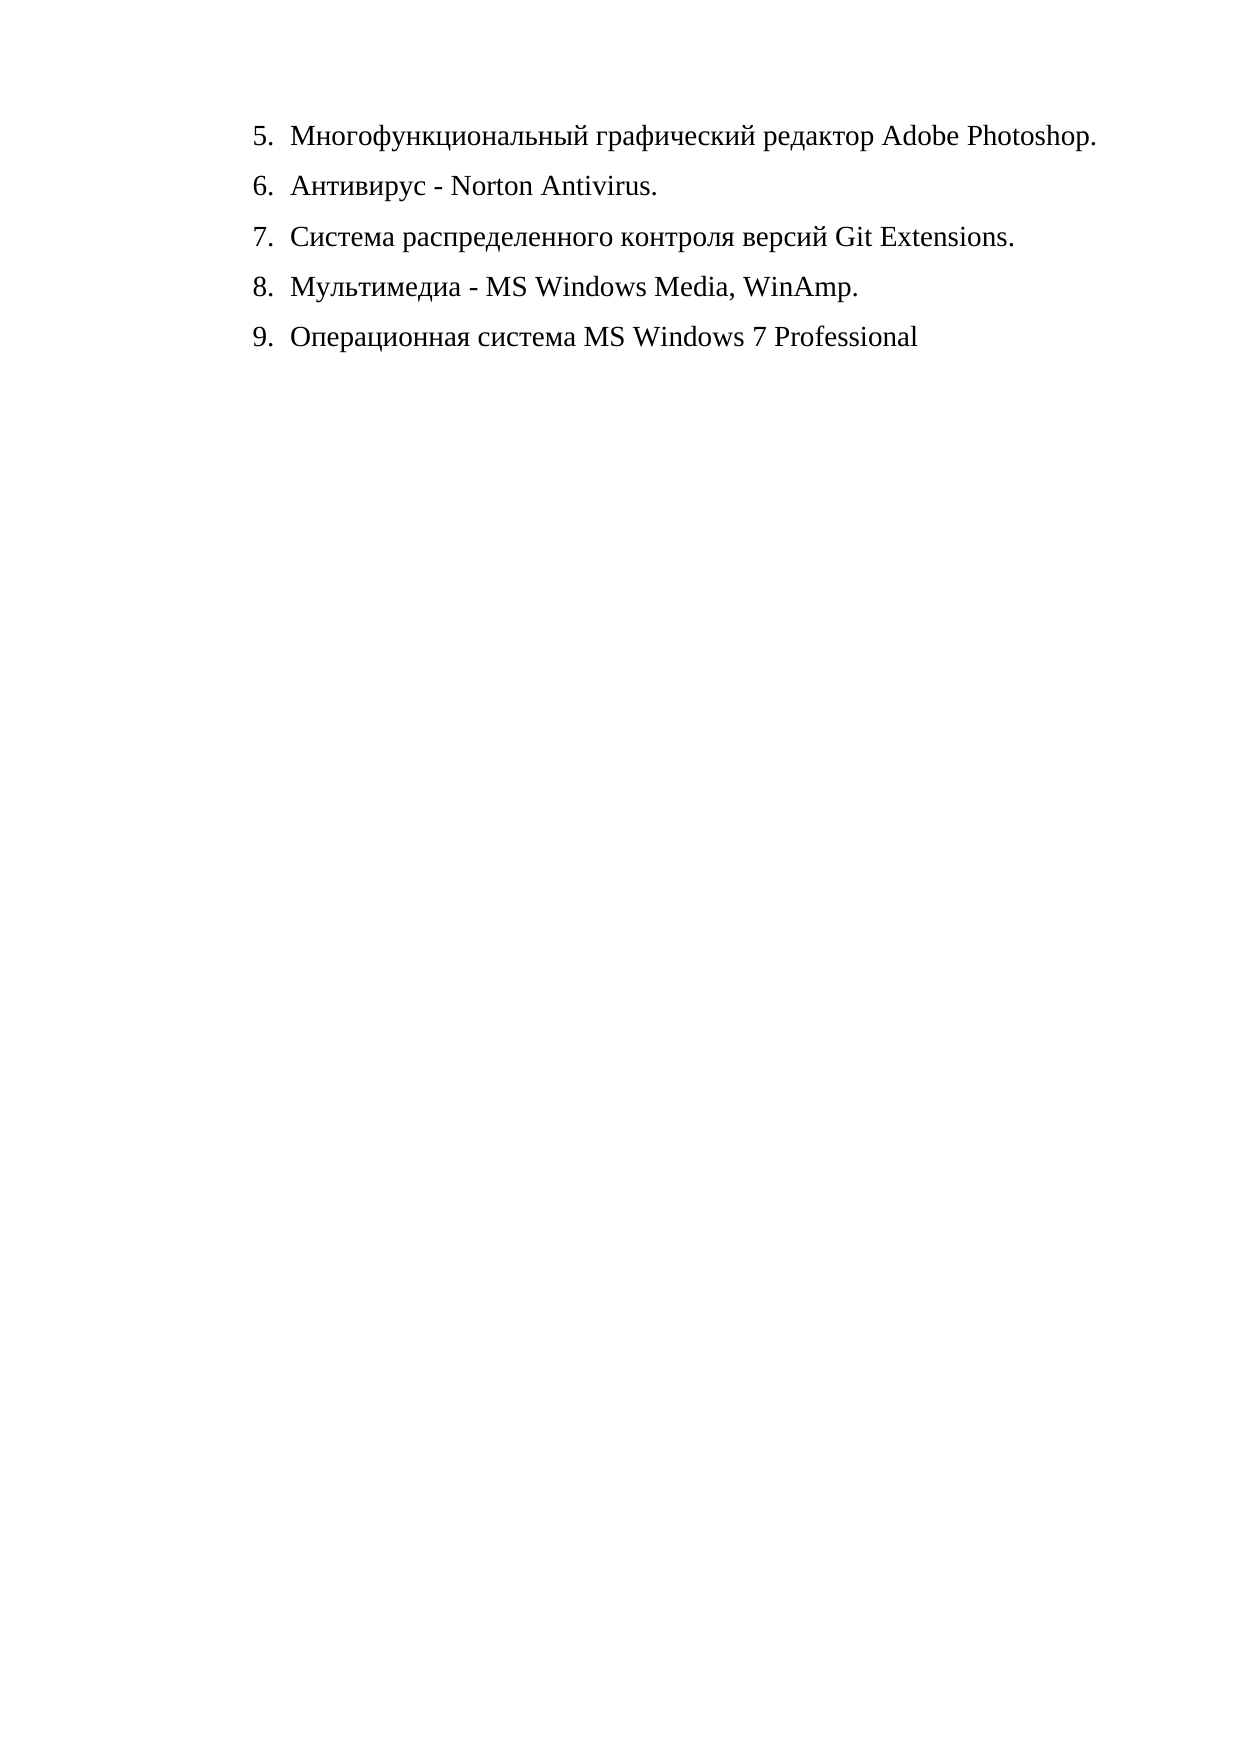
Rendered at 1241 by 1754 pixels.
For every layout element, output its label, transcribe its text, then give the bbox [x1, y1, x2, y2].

list Многофункциональный графический редактор Adobe Photoshop. [252, 118, 1152, 152]
list Антивирус - Norton Antivirus. [252, 168, 1152, 202]
list Операционная система MS Windows 7 Professional [252, 319, 1152, 353]
list Система распределенного контроля версий Git Extensions. [252, 219, 1152, 252]
list Мультимедиа - MS Windows Media, WinAmp. [252, 269, 1152, 303]
